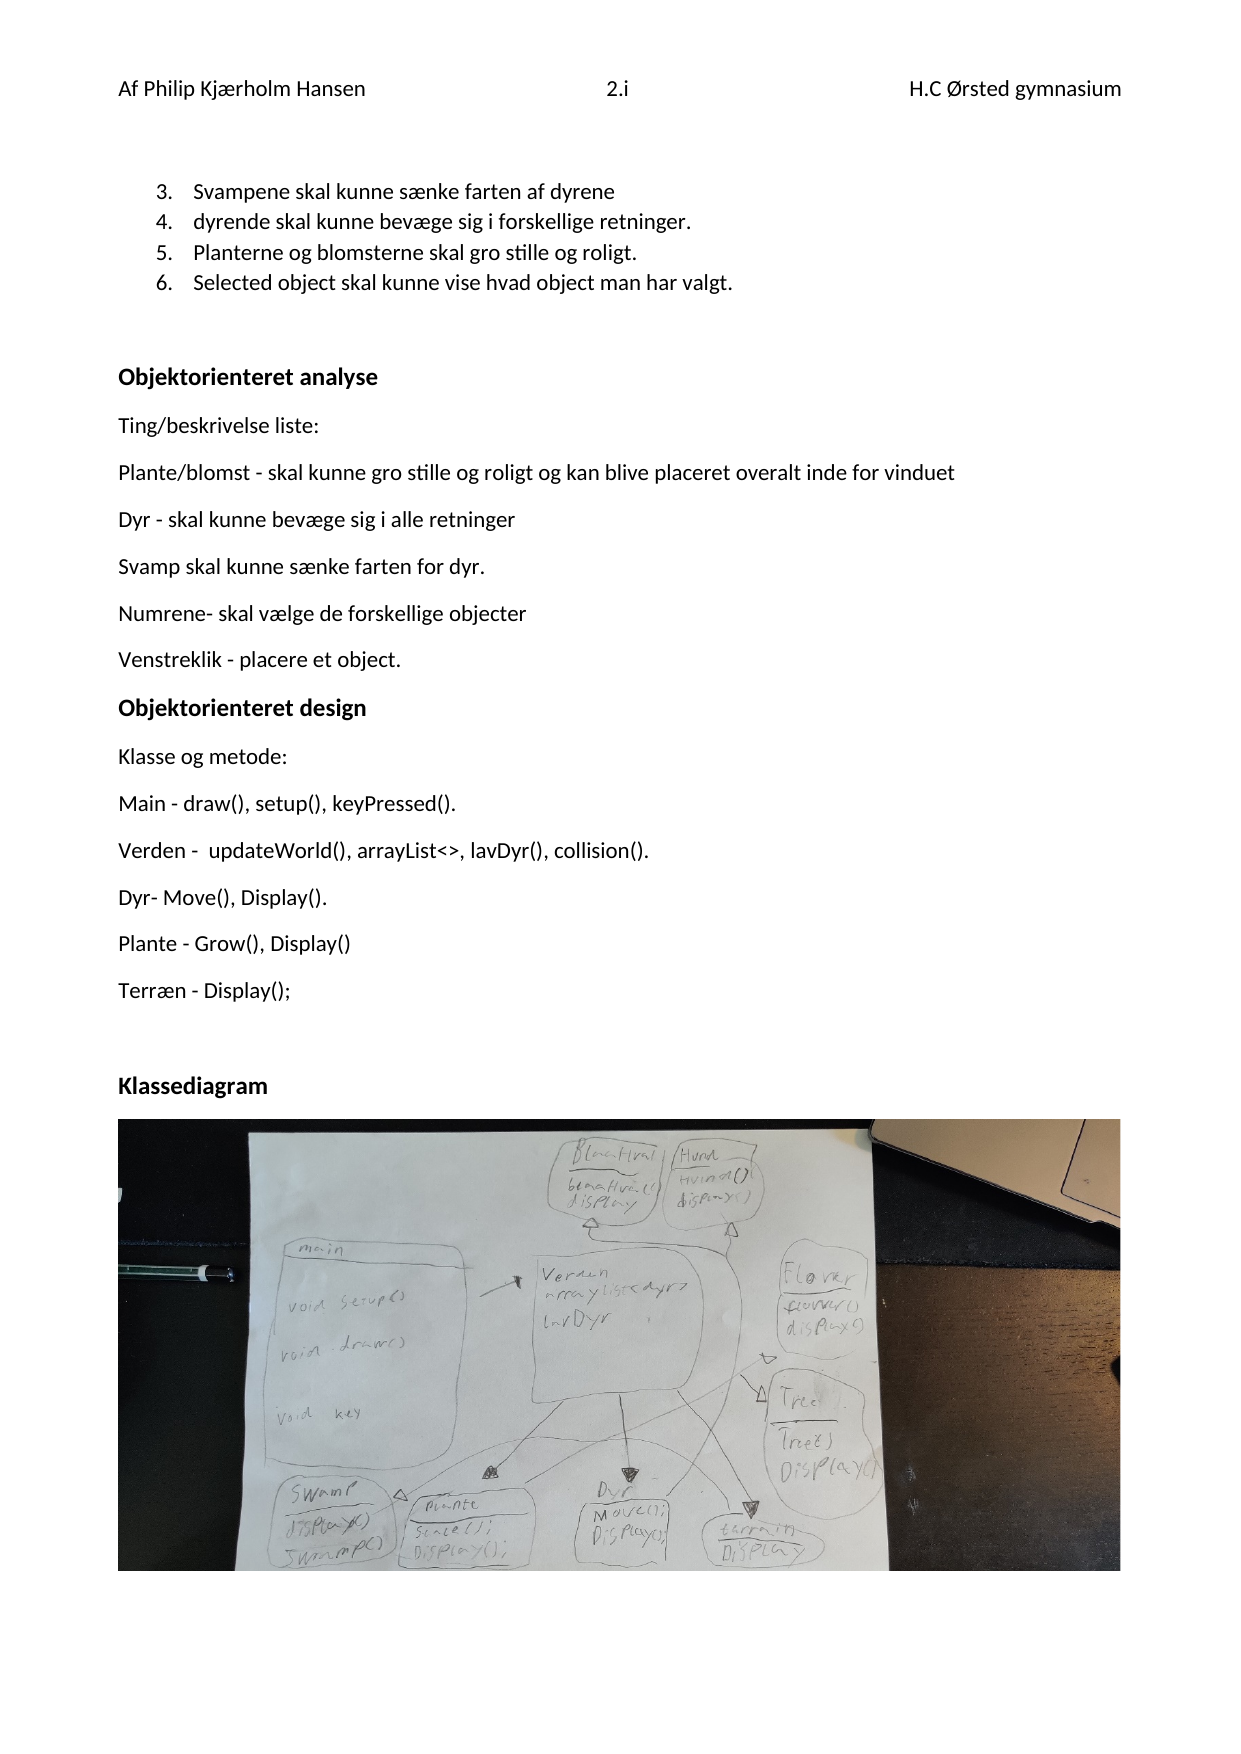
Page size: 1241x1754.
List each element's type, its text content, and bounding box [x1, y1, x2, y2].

list Selected object skal kunne vise hvad object man har valgt. [156, 268, 1122, 296]
text Svamp skal kunne sænke farten for dyr. [118, 552, 1122, 580]
text Main - draw(), setup(), keyPressed(). [118, 789, 1122, 817]
text Plante/blomst - skal kunne gro stille og roligt og kan blive placeret overalt inde for vinduet [118, 458, 1122, 486]
text Objektorienteret design [118, 692, 1122, 723]
picture [118, 1119, 1121, 1571]
text Klassediagram [118, 1070, 1122, 1101]
text Terræn - Display(); [118, 976, 1122, 1004]
text Objektorienteret analyse [118, 362, 1122, 392]
text Dyr - skal kunne bevæge sig i alle retninger [118, 505, 1122, 533]
list Svampene skal kunne sænke farten af dyrene [156, 177, 1122, 205]
text Venstreklik - placere et object. [118, 646, 1122, 673]
text Plante - Grow(), Display() [118, 929, 1122, 957]
text Ting/beskrivelse liste: [118, 411, 1122, 439]
text Klasse og metode: [118, 742, 1122, 770]
list dyrende skal kunne bevæge sig i forskellige retninger. [156, 207, 1122, 235]
text Numrene- skal vælge de forskellige objecter [118, 599, 1122, 627]
text Verden - updateWorld(), arrayList<>, lavDyr(), collision(). [118, 836, 1122, 864]
text Dyr- Move(), Display(). [118, 883, 1122, 911]
list Planterne og blomsterne skal gro stille og roligt. [156, 238, 1122, 266]
